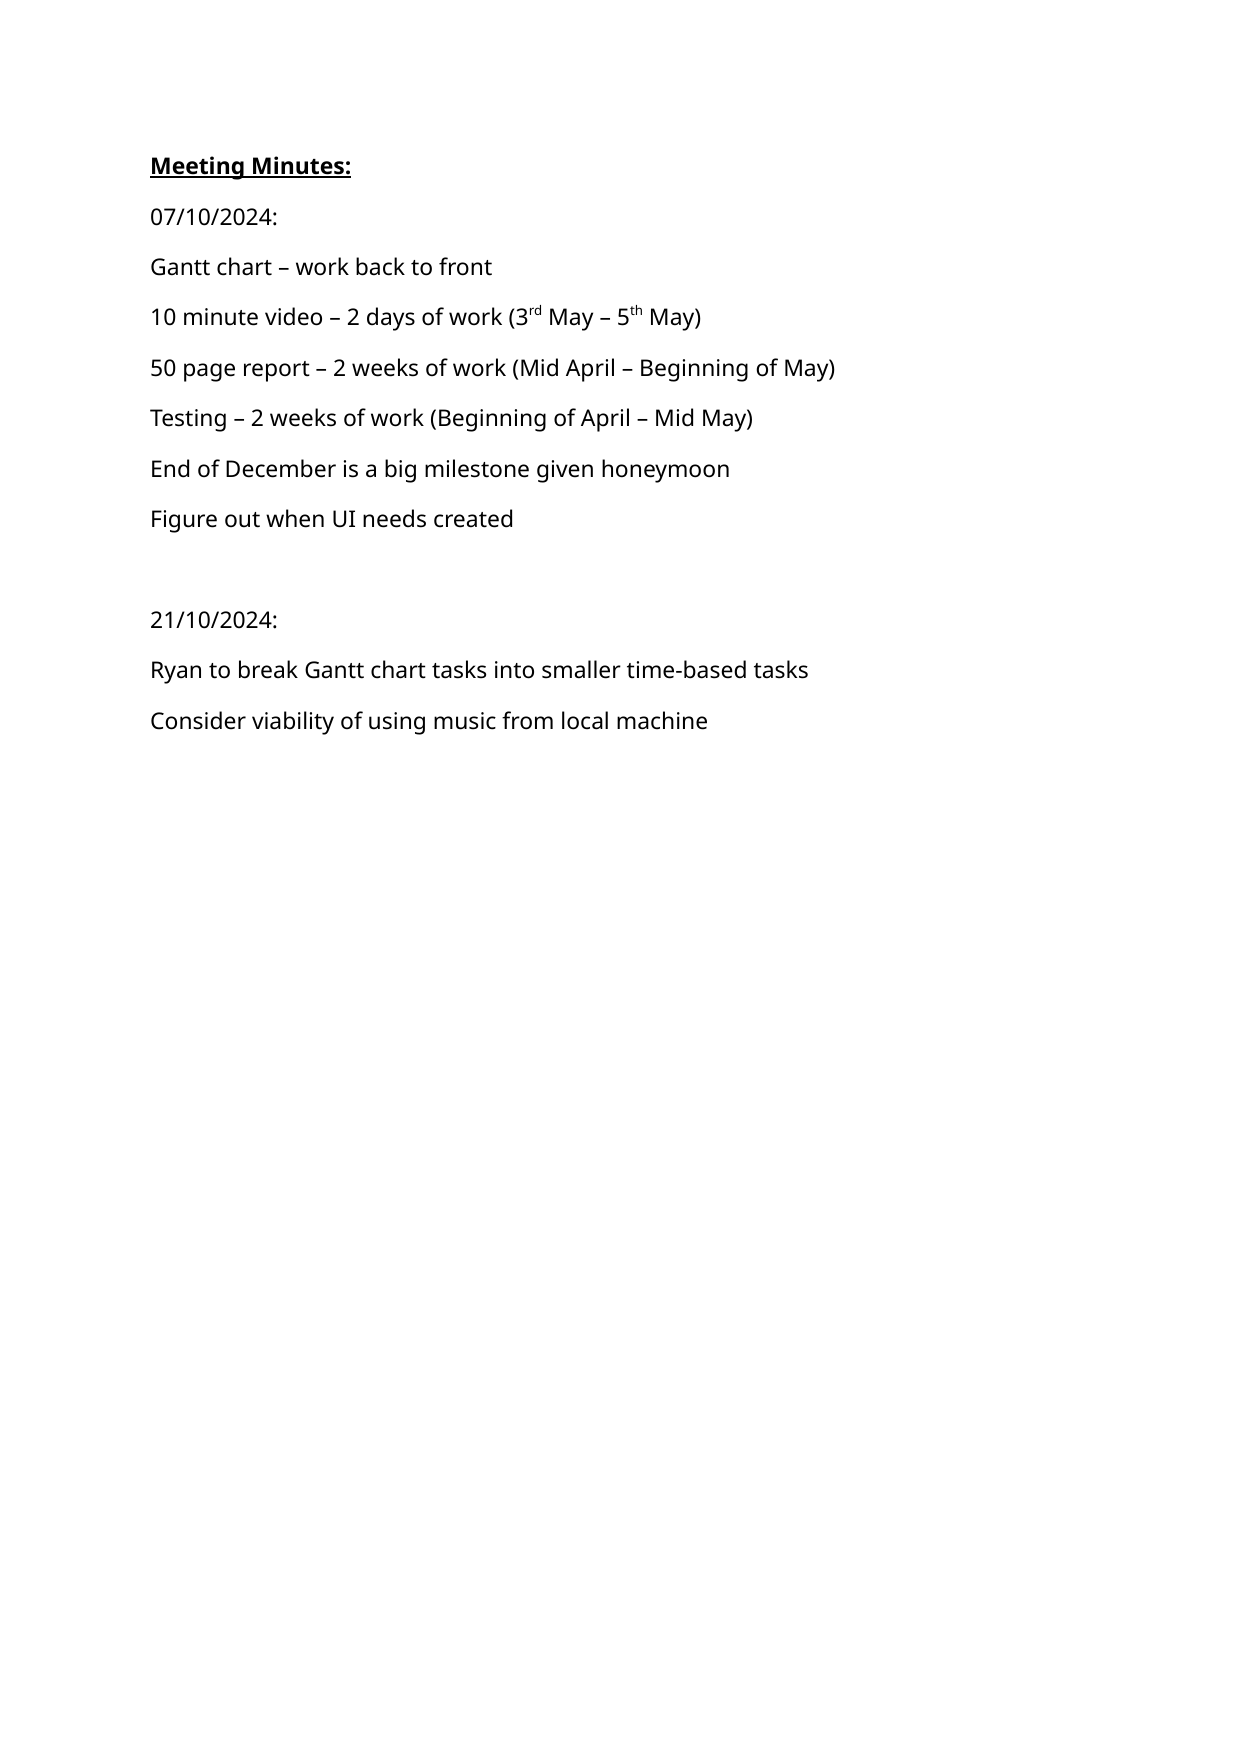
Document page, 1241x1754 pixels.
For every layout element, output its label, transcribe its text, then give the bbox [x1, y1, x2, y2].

text Gantt chart – work back to front [150, 251, 1090, 282]
text Figure out when UI needs created [150, 503, 1090, 534]
text 21/10/2024: [150, 604, 1090, 635]
text 50 page report – 2 weeks of work (Mid April – Beginning of May) [150, 352, 1090, 383]
text 10 minute video – 2 days of work (3rd May – 5th May) [150, 301, 1090, 332]
text Meeting Minutes: [150, 150, 1090, 181]
text Ryan to break Gantt chart tasks into smaller time-based tasks [150, 654, 1090, 685]
text Testing – 2 weeks of work (Beginning of April – Mid May) [150, 402, 1090, 433]
text 07/10/2024: [150, 200, 1090, 232]
text End of December is a big milestone given honeymoon [150, 452, 1090, 484]
text Consider viability of using music from local machine [150, 704, 1090, 736]
